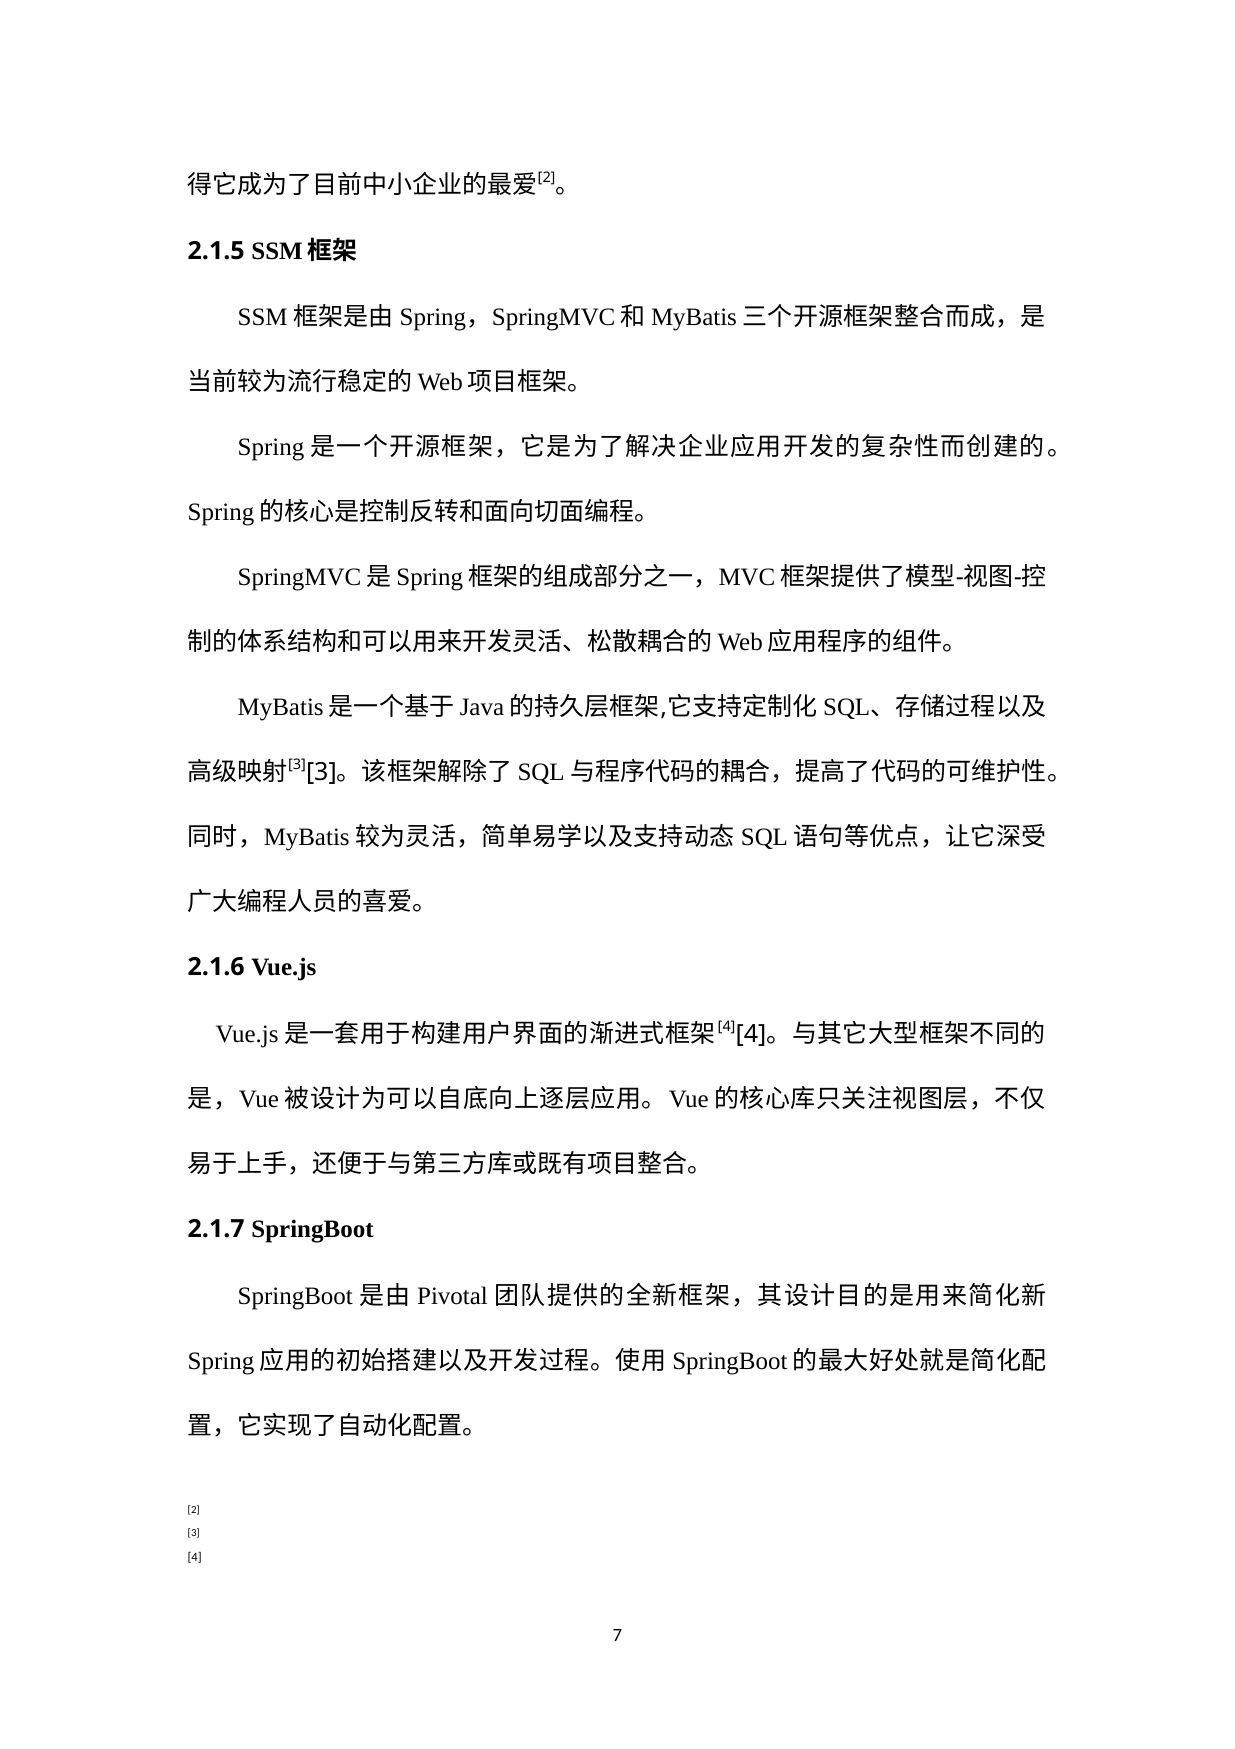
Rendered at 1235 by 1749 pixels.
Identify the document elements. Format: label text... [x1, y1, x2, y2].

text 2.1.5 SSM框架 [187, 216, 1047, 281]
text MyBatis是一个基于Java的持久层框架,它支持定制化SQL、存储过程以及高级映射[3]。该框架解除了SQL与程序代码的耦合，提高了代码的可维护性。同时，MyBatis较为灵活，简单易学以及支持动态SQL语句等优点，让它深受广大编程人员的喜爱。 [187, 672, 1047, 932]
text 2.1.7 SpringBoot [187, 1195, 1047, 1260]
text SpringBoot是由Pivotal团队提供的全新框架，其设计目的是用来简化新Spring应用的初始搭建以及开发过程。使用SpringBoot的最大好处就是简化配置，它实现了自动化配置。 [187, 1261, 1047, 1456]
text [187, 150, 1047, 215]
text 2.1.6 Vue.js [187, 933, 1047, 998]
text SSM框架是由Spring，SpringMVC和MyBatis三个开源框架整合而成，是当前较为流行稳定的Web项目框架。 [187, 282, 1047, 412]
text SpringMVC是Spring框架的组成部分之一，MVC框架提供了模型-视图-控制的体系结构和可以用来开发灵活、松散耦合的Web应用程序的组件。 [187, 542, 1047, 672]
text Vue.js是一套用于构建用户界面的渐进式框架[4]。与其它大型框架不同的是，Vue被设计为可以自底向上逐层应用。Vue的核心库只关注视图层，不仅易于上手，还便于与第三方库或既有项目整合。 [187, 999, 1047, 1194]
text Spring是一个开源框架，它是为了解决企业应用开发的复杂性而创建的。Spring的核心是控制反转和面向切面编程。 [187, 412, 1047, 542]
